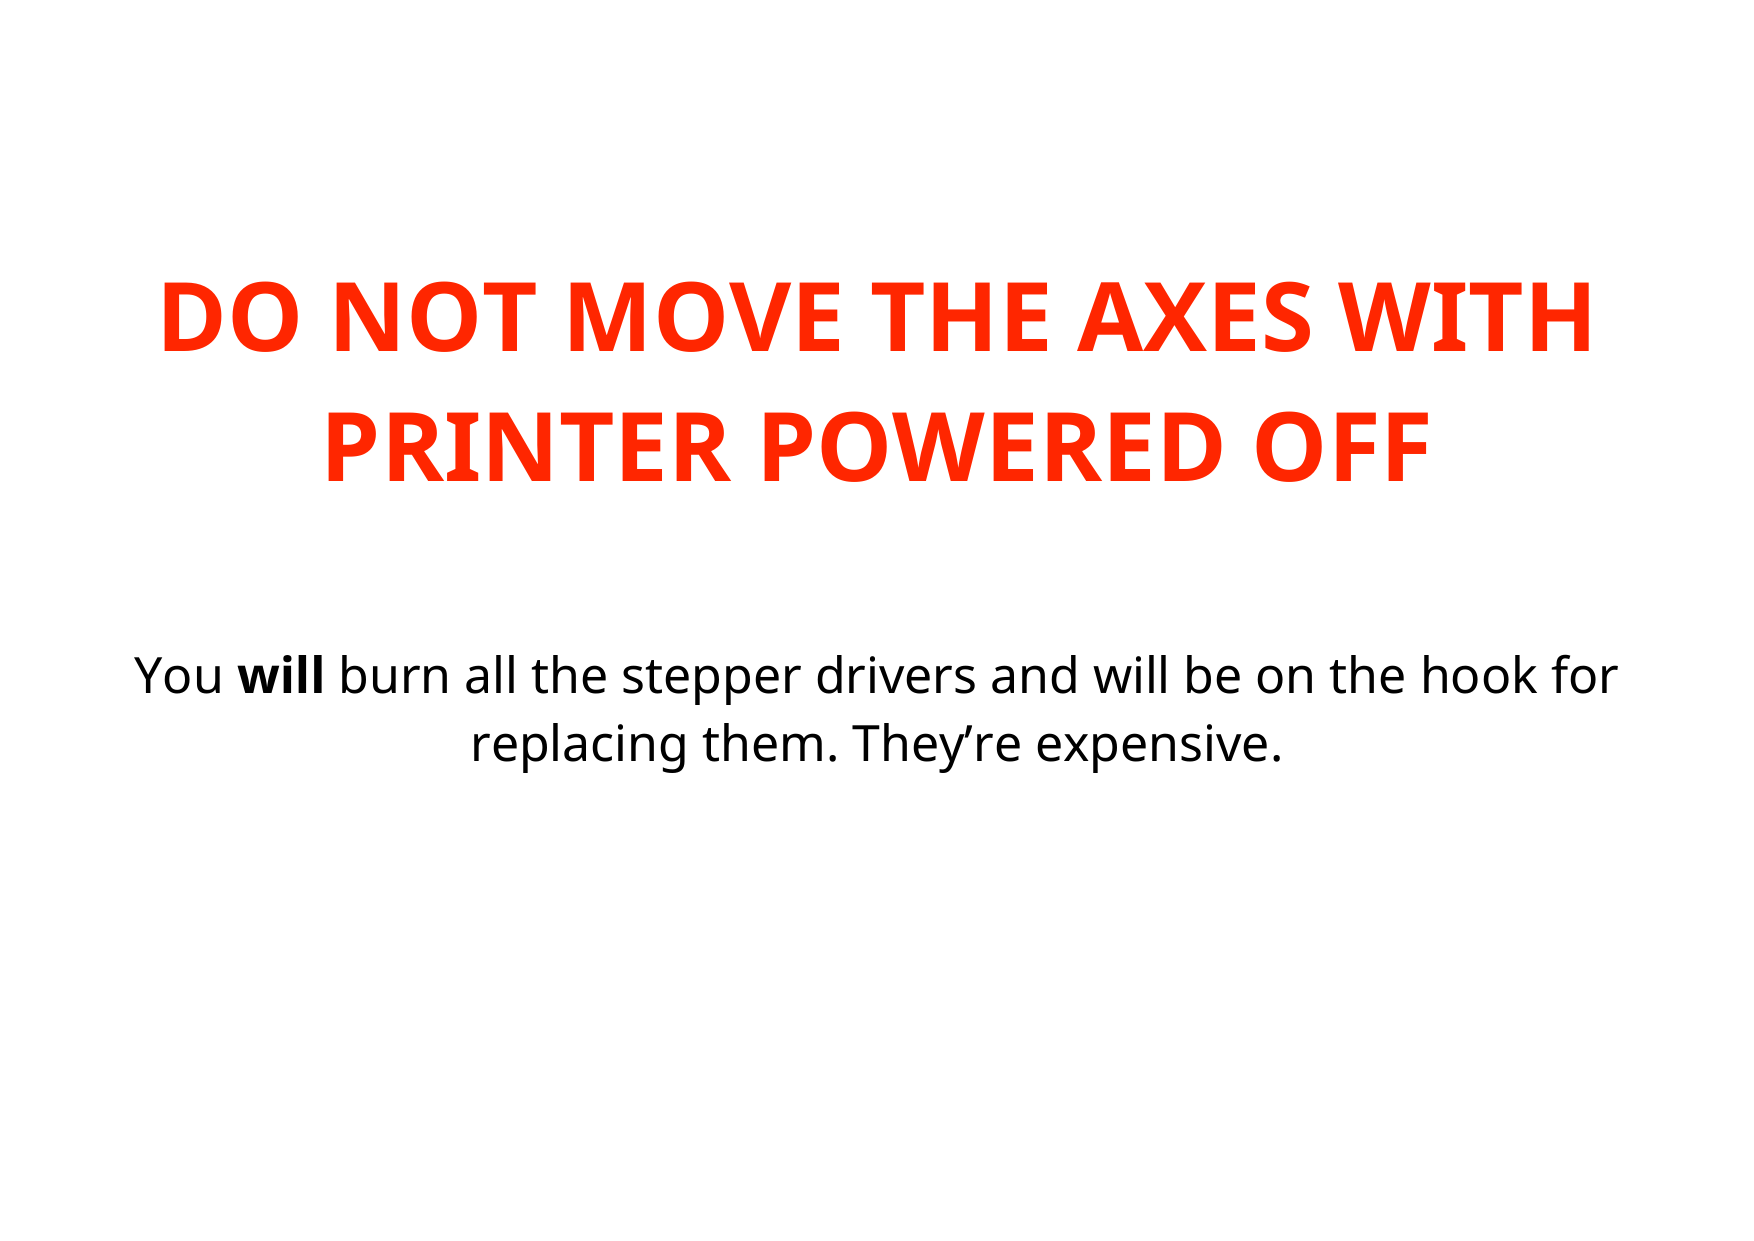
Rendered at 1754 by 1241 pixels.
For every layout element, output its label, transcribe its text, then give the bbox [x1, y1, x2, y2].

text DO NOT MOVE THE AXES WITH PRINTER POWERED OFF [118, 249, 1636, 510]
text You will burn all the stepper drivers and will be on the hook for replacing them. They’re expensive. [118, 640, 1636, 776]
